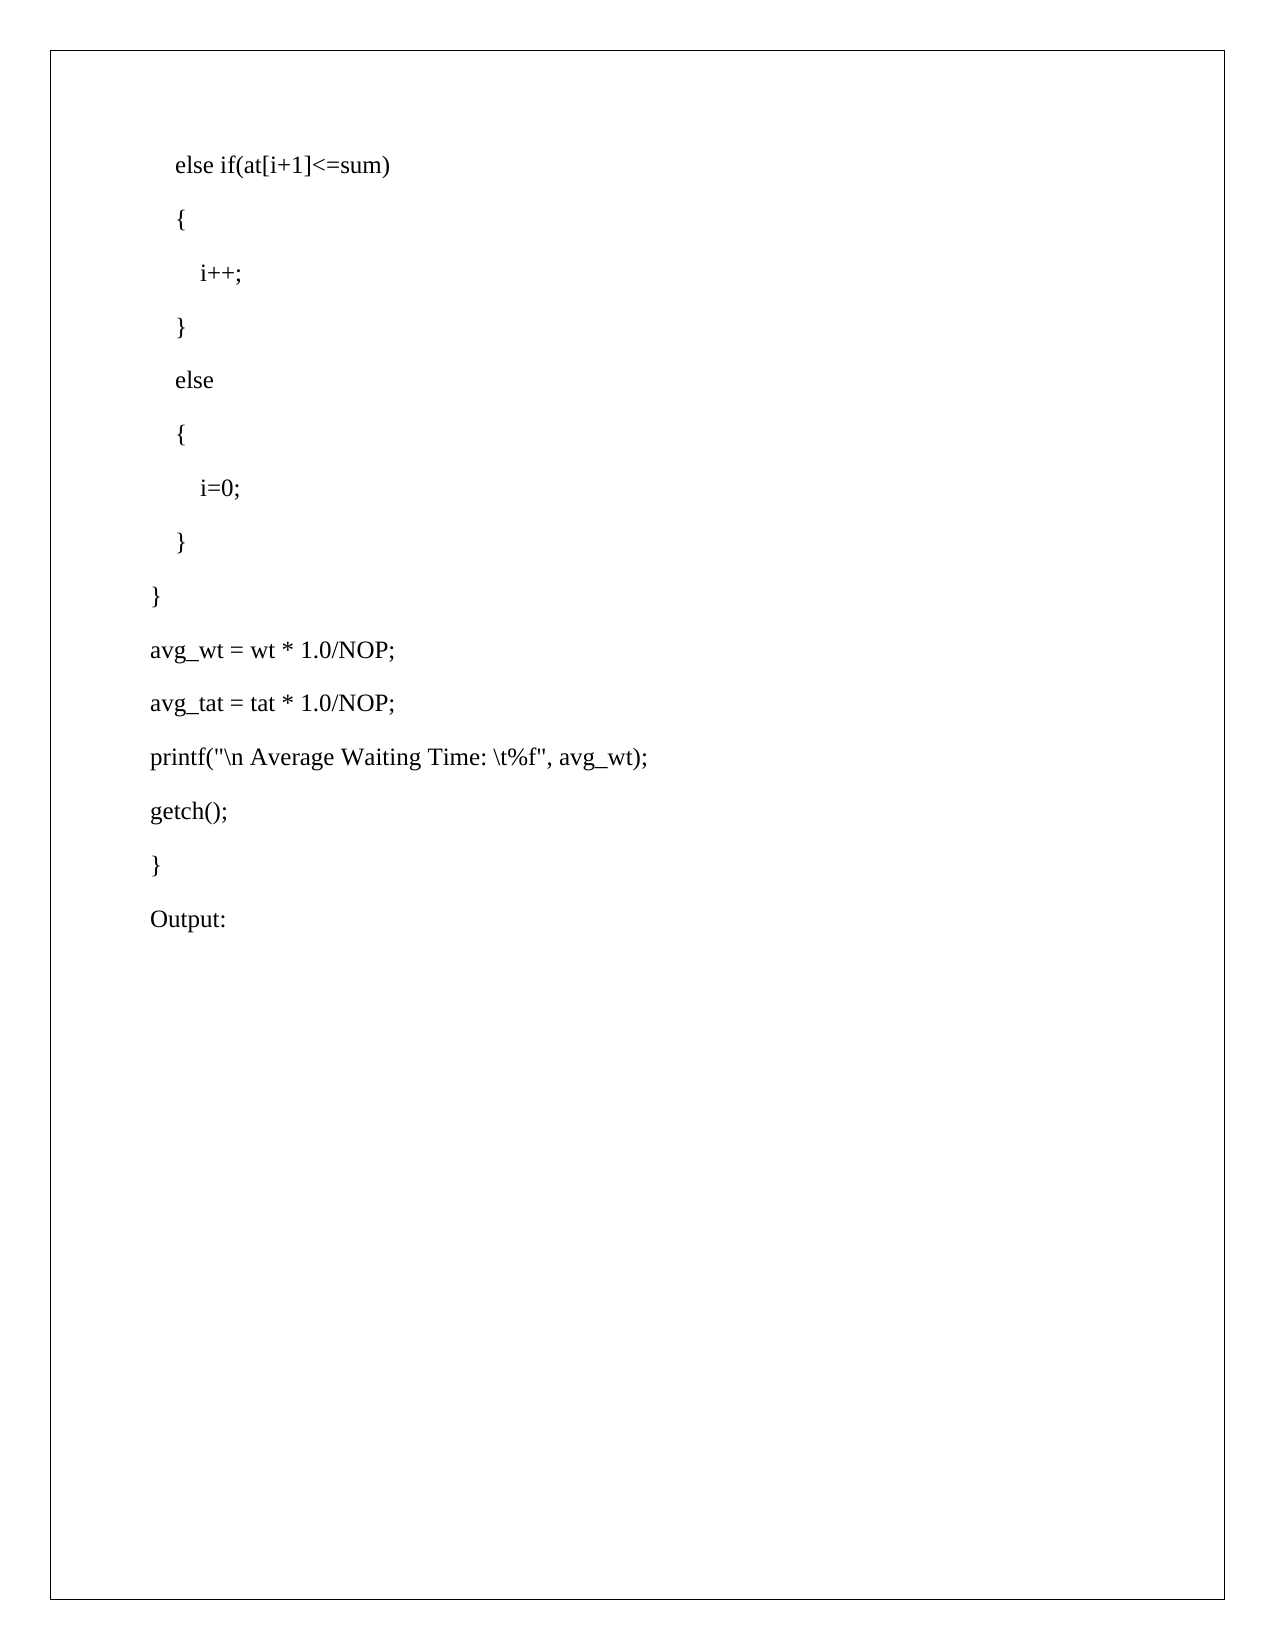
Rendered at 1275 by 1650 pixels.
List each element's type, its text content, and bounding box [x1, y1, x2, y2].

text else if(at[i+1]<=sum) [150, 150, 1125, 179]
text getch(); [150, 796, 1125, 825]
text { [150, 419, 1125, 448]
text { [150, 204, 1125, 233]
text else [150, 365, 1125, 394]
text avg_wt = wt * 1.0/NOP; [150, 635, 1125, 663]
text } [150, 312, 1125, 340]
text } [150, 581, 1125, 609]
text } [150, 850, 1125, 879]
text Output: [150, 904, 1125, 933]
text printf("\n Average Waiting Time: \t%f", avg_wt); [150, 742, 1125, 771]
text i++; [150, 258, 1125, 286]
text i=0; [150, 473, 1125, 502]
text avg_tat = tat * 1.0/NOP; [150, 688, 1125, 717]
text } [150, 527, 1125, 556]
